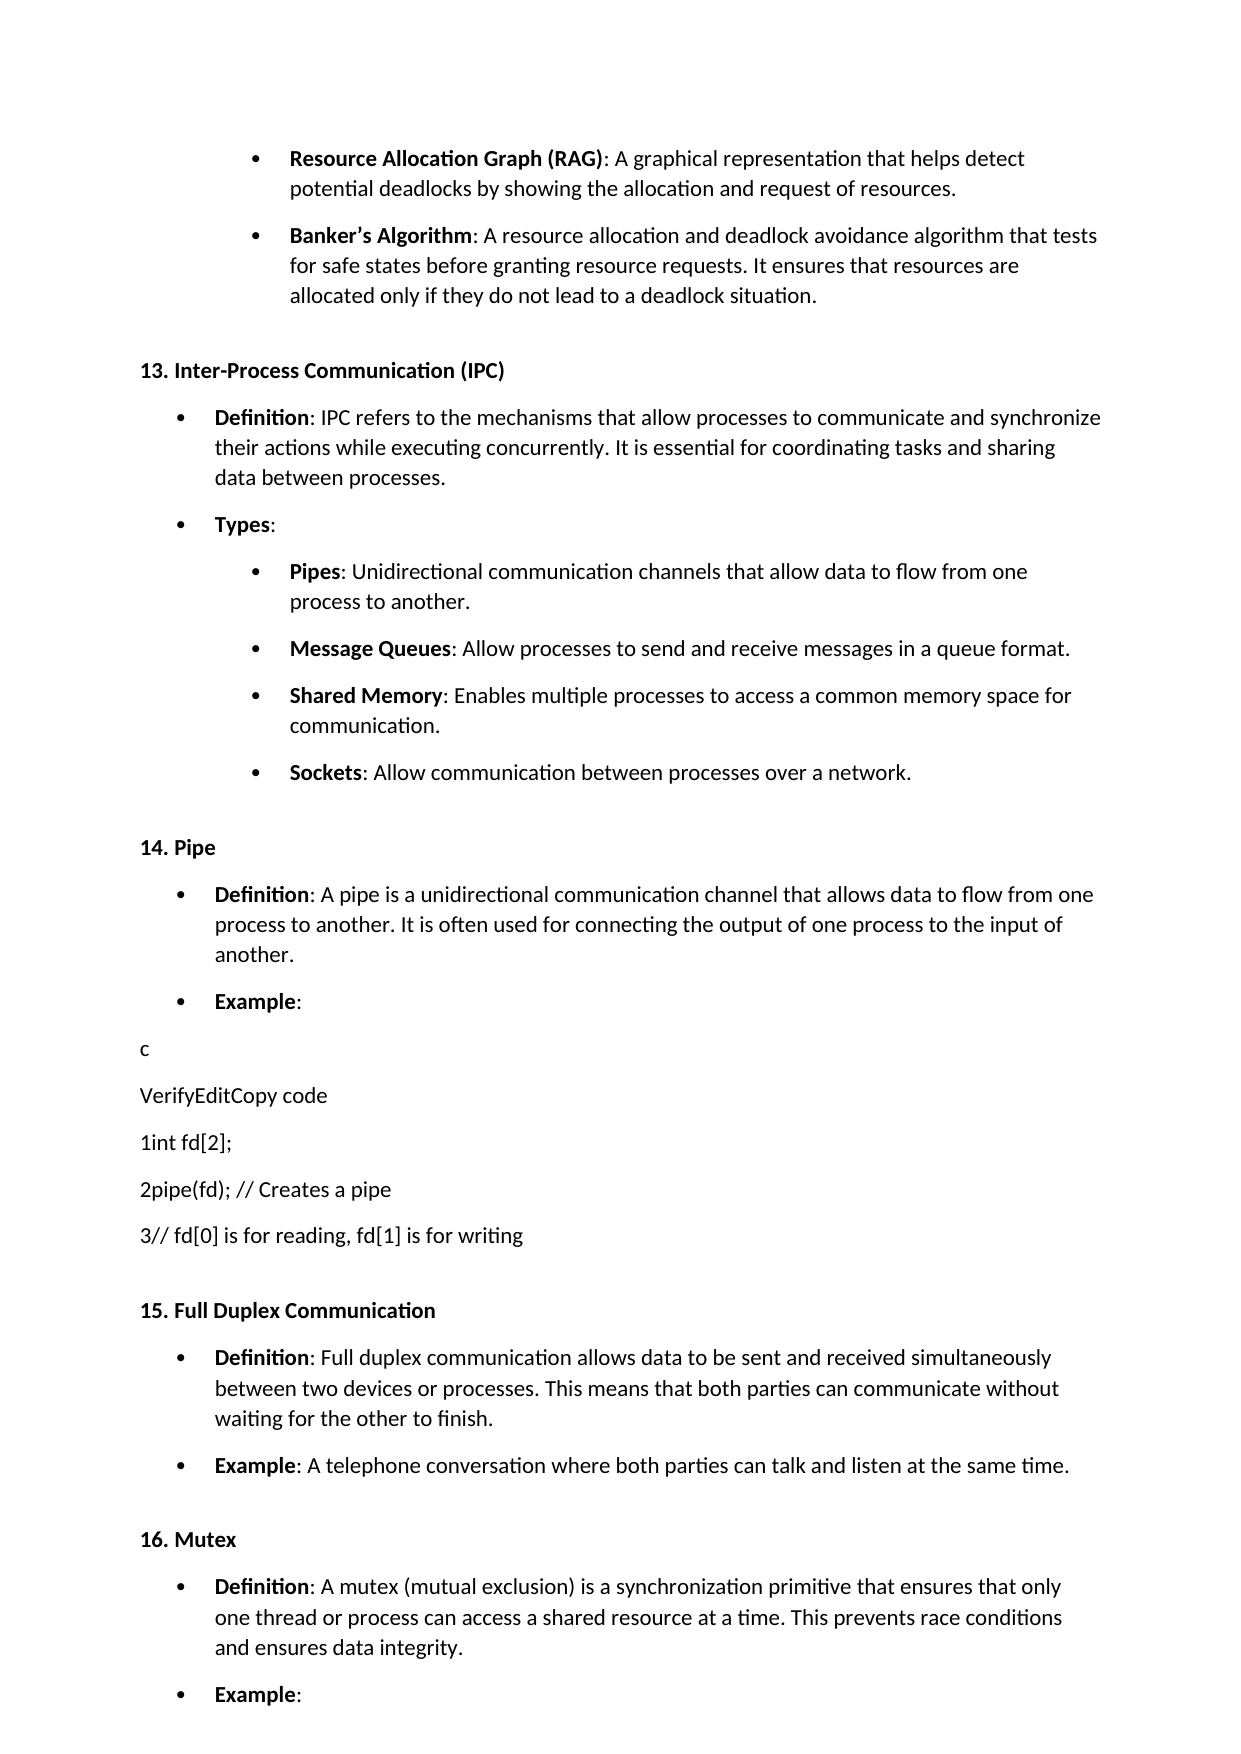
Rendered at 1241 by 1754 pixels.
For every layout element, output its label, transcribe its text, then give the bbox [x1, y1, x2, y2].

text 14. Pipe [139, 833, 1103, 861]
list Definition: Full duplex communication allows data to be sent and received simultaneously between two devices or processes. This means that both parties can communicate without waiting for the other to finish. [177, 1343, 1103, 1432]
text 15. Full Duplex Communication [139, 1297, 1103, 1324]
list Types: [177, 510, 1103, 538]
list Message Queues: Allow processes to send and receive messages in a queue format. [252, 634, 1103, 662]
text 3// fd[0] is for reading, fd[1] is for writing [139, 1222, 1103, 1250]
text 13. Inter-Process Communication (IPC) [139, 356, 1103, 384]
text 2pipe(fd); // Creates a pipe [139, 1175, 1103, 1203]
text c [139, 1034, 1103, 1062]
text VerifyEditCopy code [139, 1081, 1103, 1109]
list Definition: IPC refers to the mechanisms that allow processes to communicate and synchronize their actions while executing concurrently. It is essential for coordinating tasks and sharing data between processes. [177, 403, 1103, 491]
text 16. Mutex [139, 1526, 1103, 1554]
list Example: A telephone conversation where both parties can talk and listen at the same time. [177, 1451, 1103, 1479]
list Resource Allocation Graph (RAG): A graphical representation that helps detect potential deadlocks by showing the allocation and request of resources. [252, 144, 1103, 202]
list Definition: A mutex (mutual exclusion) is a synchronization primitive that ensures that only one thread or process can access a shared resource at a time. This prevents race conditions and ensures data integrity. [177, 1572, 1103, 1661]
list Example: [177, 1680, 1103, 1708]
list Banker’s Algorithm: A resource allocation and deadlock avoidance algorithm that tests for safe states before granting resource requests. It ensures that resources are allocated only if they do not lead to a deadlock situation. [252, 221, 1103, 309]
text 1int fd[2]; [139, 1128, 1103, 1156]
list Shared Memory: Enables multiple processes to access a common memory space for communication. [252, 681, 1103, 739]
list Example: [177, 987, 1103, 1015]
list Pipes: Unidirectional communication channels that allow data to flow from one process to another. [252, 557, 1103, 615]
list Sockets: Allow communication between processes over a network. [252, 758, 1103, 786]
list Definition: A pipe is a unidirectional communication channel that allows data to flow from one process to another. It is often used for connecting the output of one process to the input of another. [177, 880, 1103, 968]
